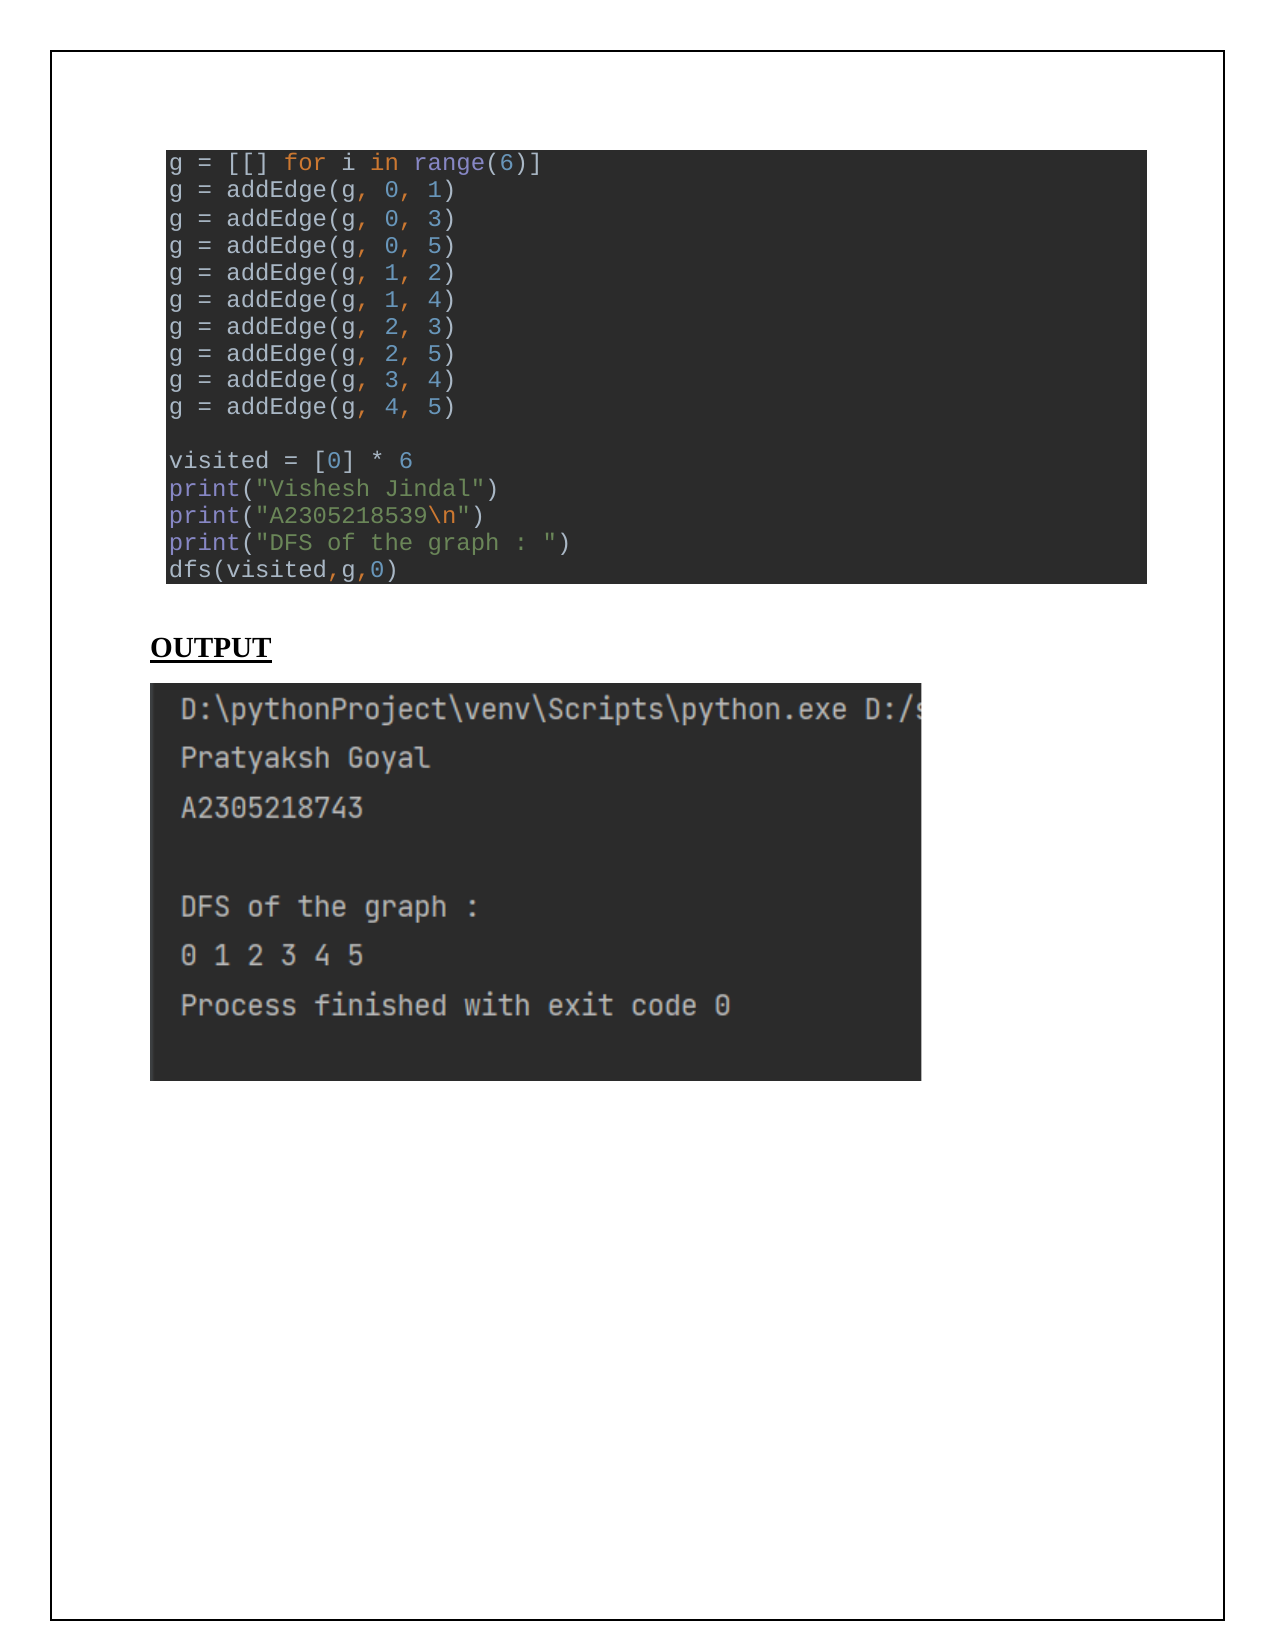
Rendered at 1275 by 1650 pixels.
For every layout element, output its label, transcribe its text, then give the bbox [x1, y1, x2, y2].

text OUTPUT [150, 631, 1206, 664]
picture [150, 683, 922, 1081]
